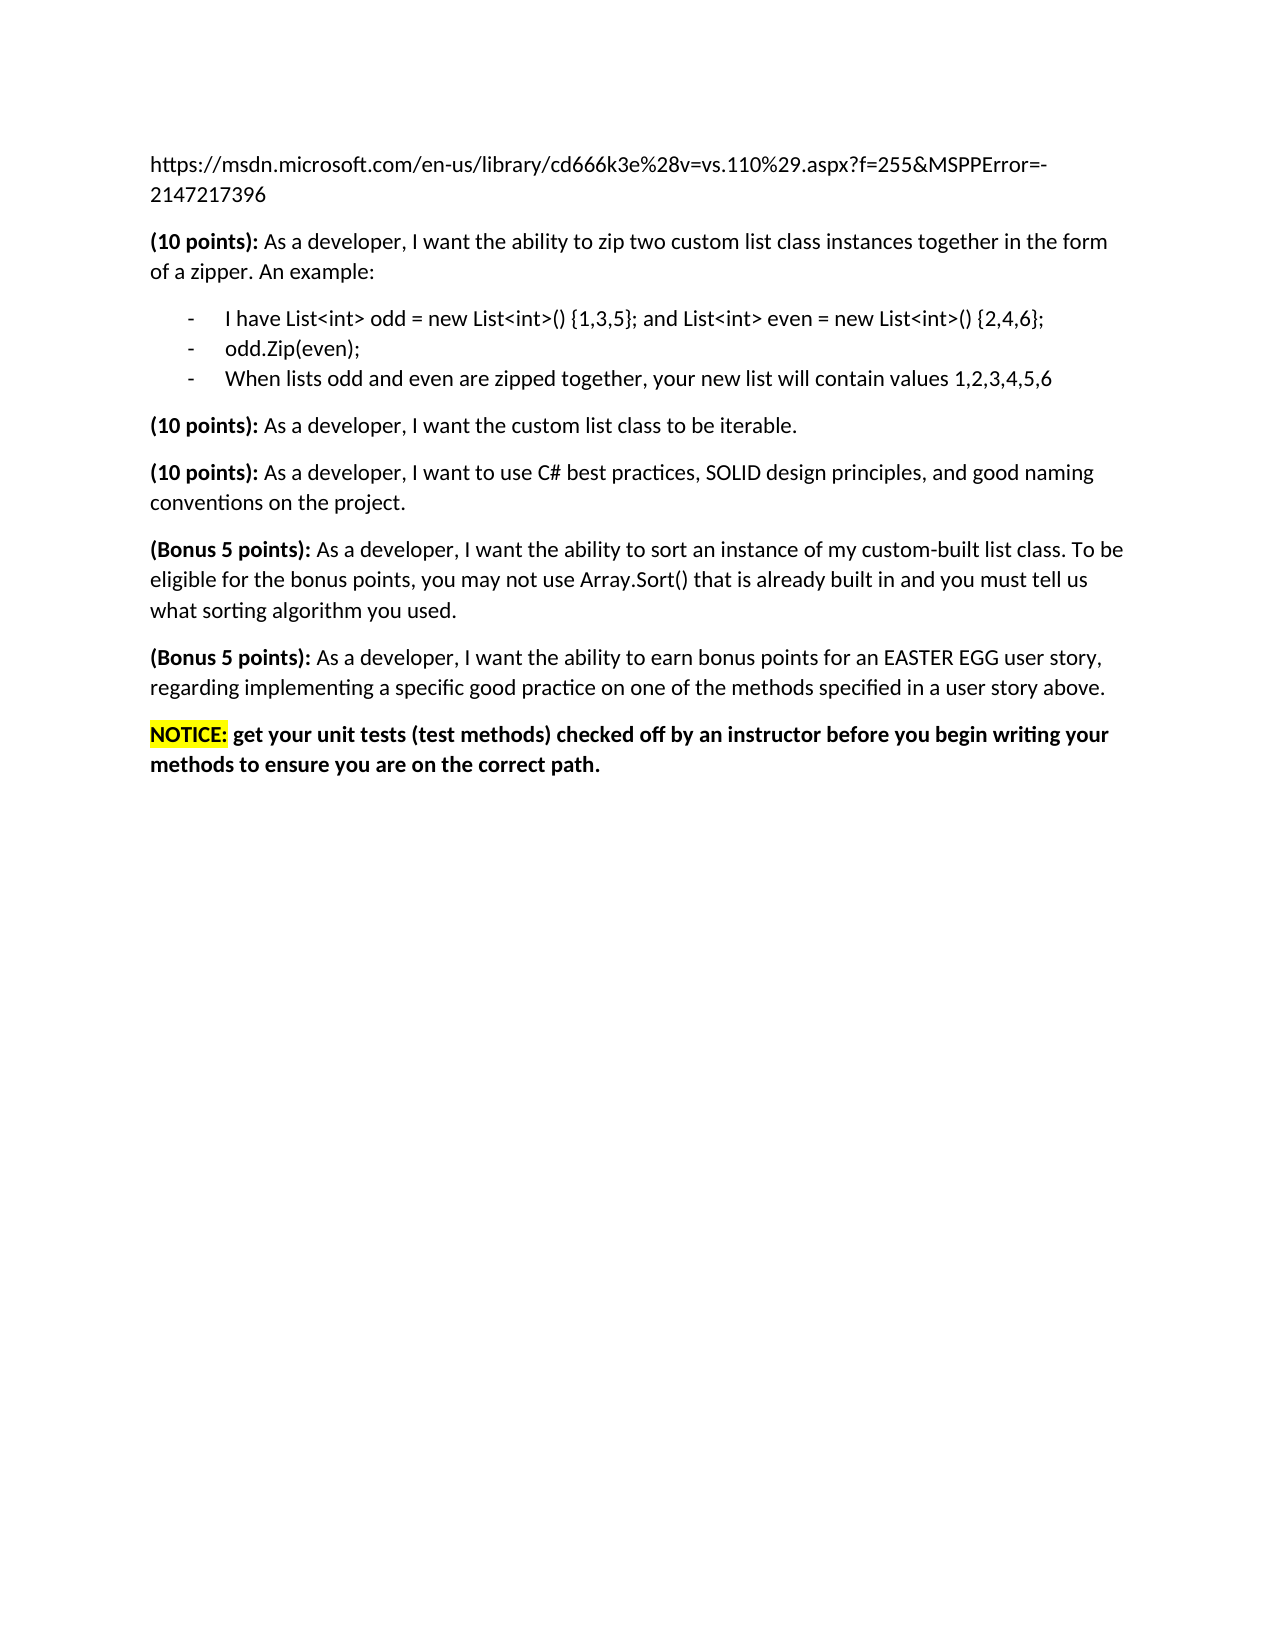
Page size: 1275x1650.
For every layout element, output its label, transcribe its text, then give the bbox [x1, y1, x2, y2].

list odd.Zip(even); [187, 334, 1125, 362]
text (10 points): As a developer, I want the custom list class to be iterable. [150, 411, 1125, 439]
text https://msdn.microsoft.com/en-us/library/cd666k3e%28v=vs.110%29.aspx?f=255&MSPPError=-2147217396 [150, 150, 1125, 208]
text (10 points): As a developer, I want to use C# best practices, SOLID design principles, and good naming conventions on the project. [150, 458, 1125, 517]
text (Bonus 5 points): As a developer, I want the ability to earn bonus points for an EASTER EGG user story, regarding implementing a specific good practice on one of the methods specified in a user story above. [150, 643, 1125, 701]
text (Bonus 5 points): As a developer, I want the ability to sort an instance of my custom-built list class. To be eligible for the bonus points, you may not use Array.Sort() that is already built in and you must tell us what sorting algorithm you used. [150, 535, 1125, 624]
text NOTICE: get your unit tests (test methods) checked off by an instructor before you begin writing your methods to ensure you are on the correct path. [150, 720, 1125, 778]
list I have List<int> odd = new List<int>() {1,3,5}; and List<int> even = new List<int>() {2,4,6}; [187, 304, 1125, 332]
list When lists odd and even are zipped together, your new list will contain values 1,2,3,4,5,6 [187, 364, 1125, 393]
text (10 points): As a developer, I want the ability to zip two custom list class instances together in the form of a zipper. An example: [150, 227, 1125, 285]
